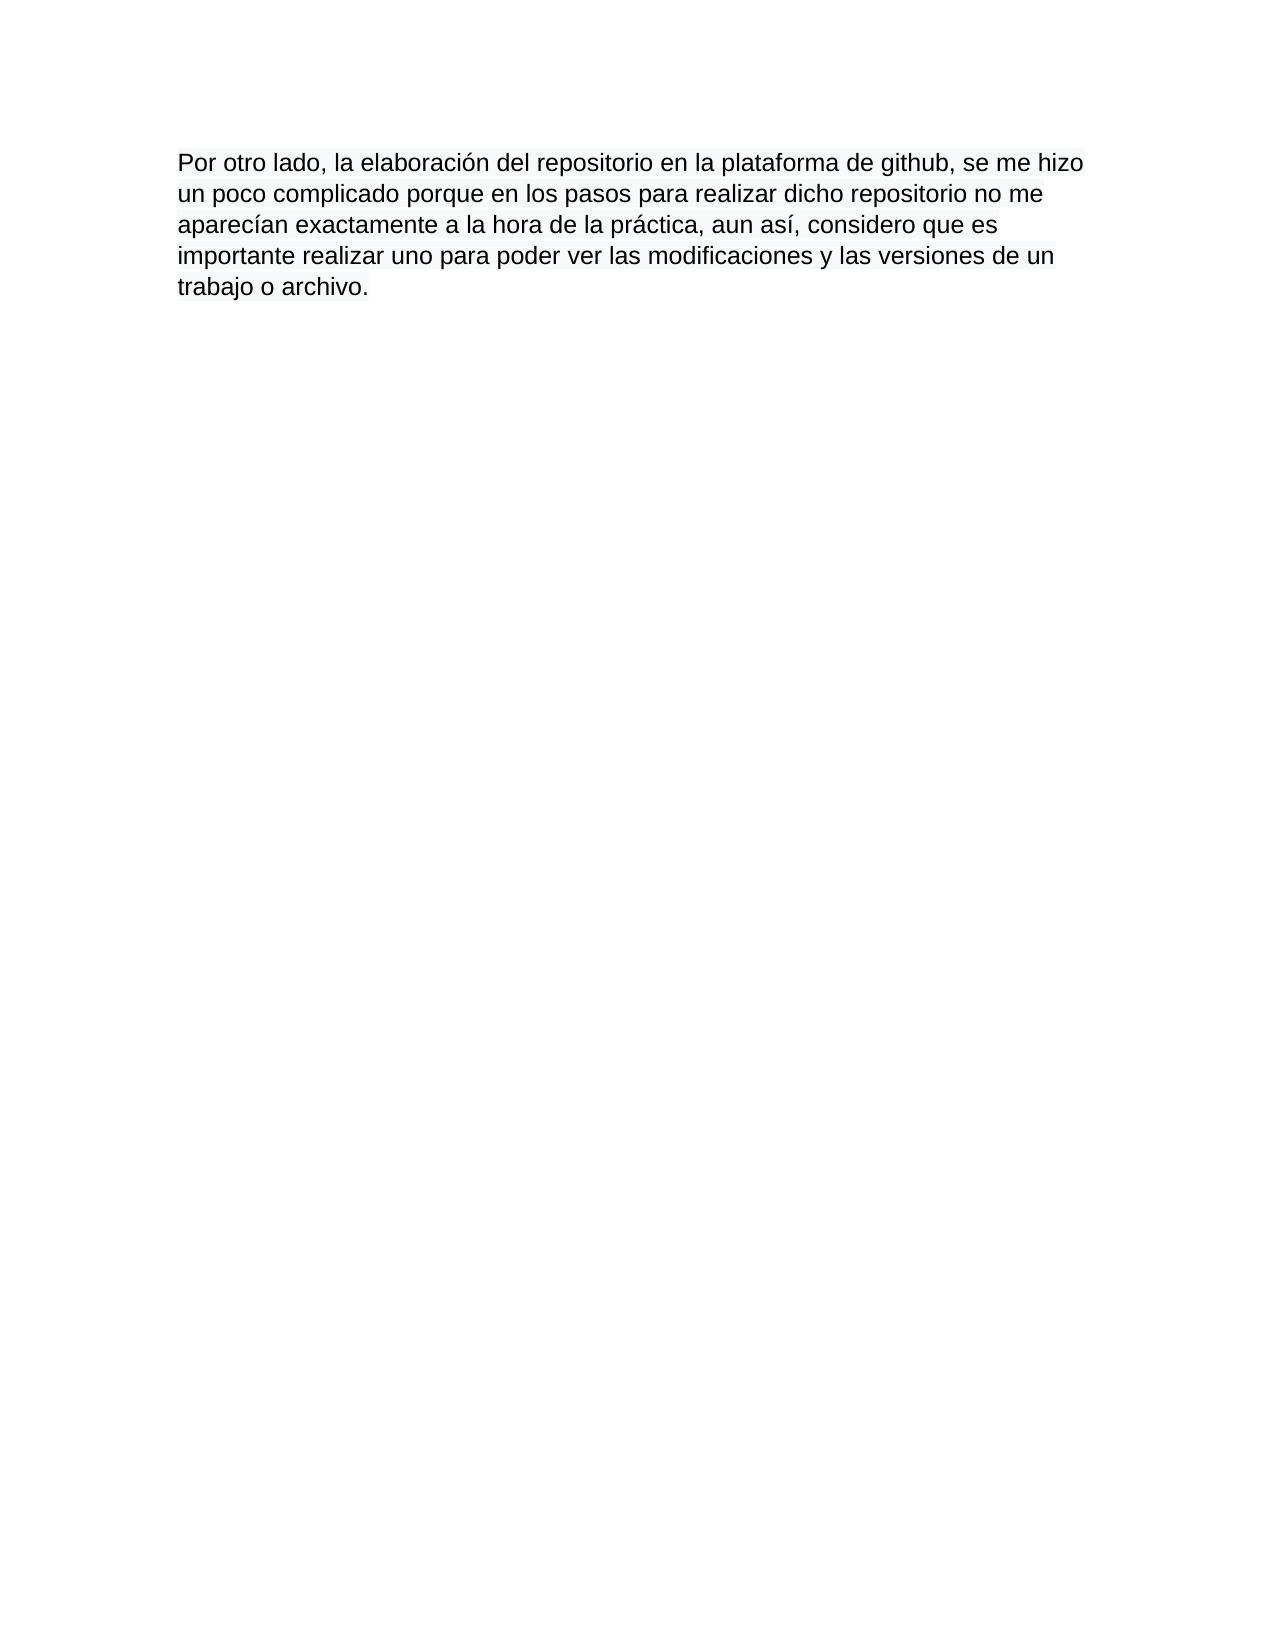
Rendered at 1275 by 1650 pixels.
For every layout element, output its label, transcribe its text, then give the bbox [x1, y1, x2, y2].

text Por otro lado, la elaboración del repositorio en la plataforma de github, se me hizo un poco complicado porque en los pasos para realizar dicho repositorio no me aparecían exactamente a la hora de la práctica, aun así, considero que es importante realizar uno para poder ver las modificaciones y las versiones de un trabajo o archivo. [177, 148, 1098, 301]
